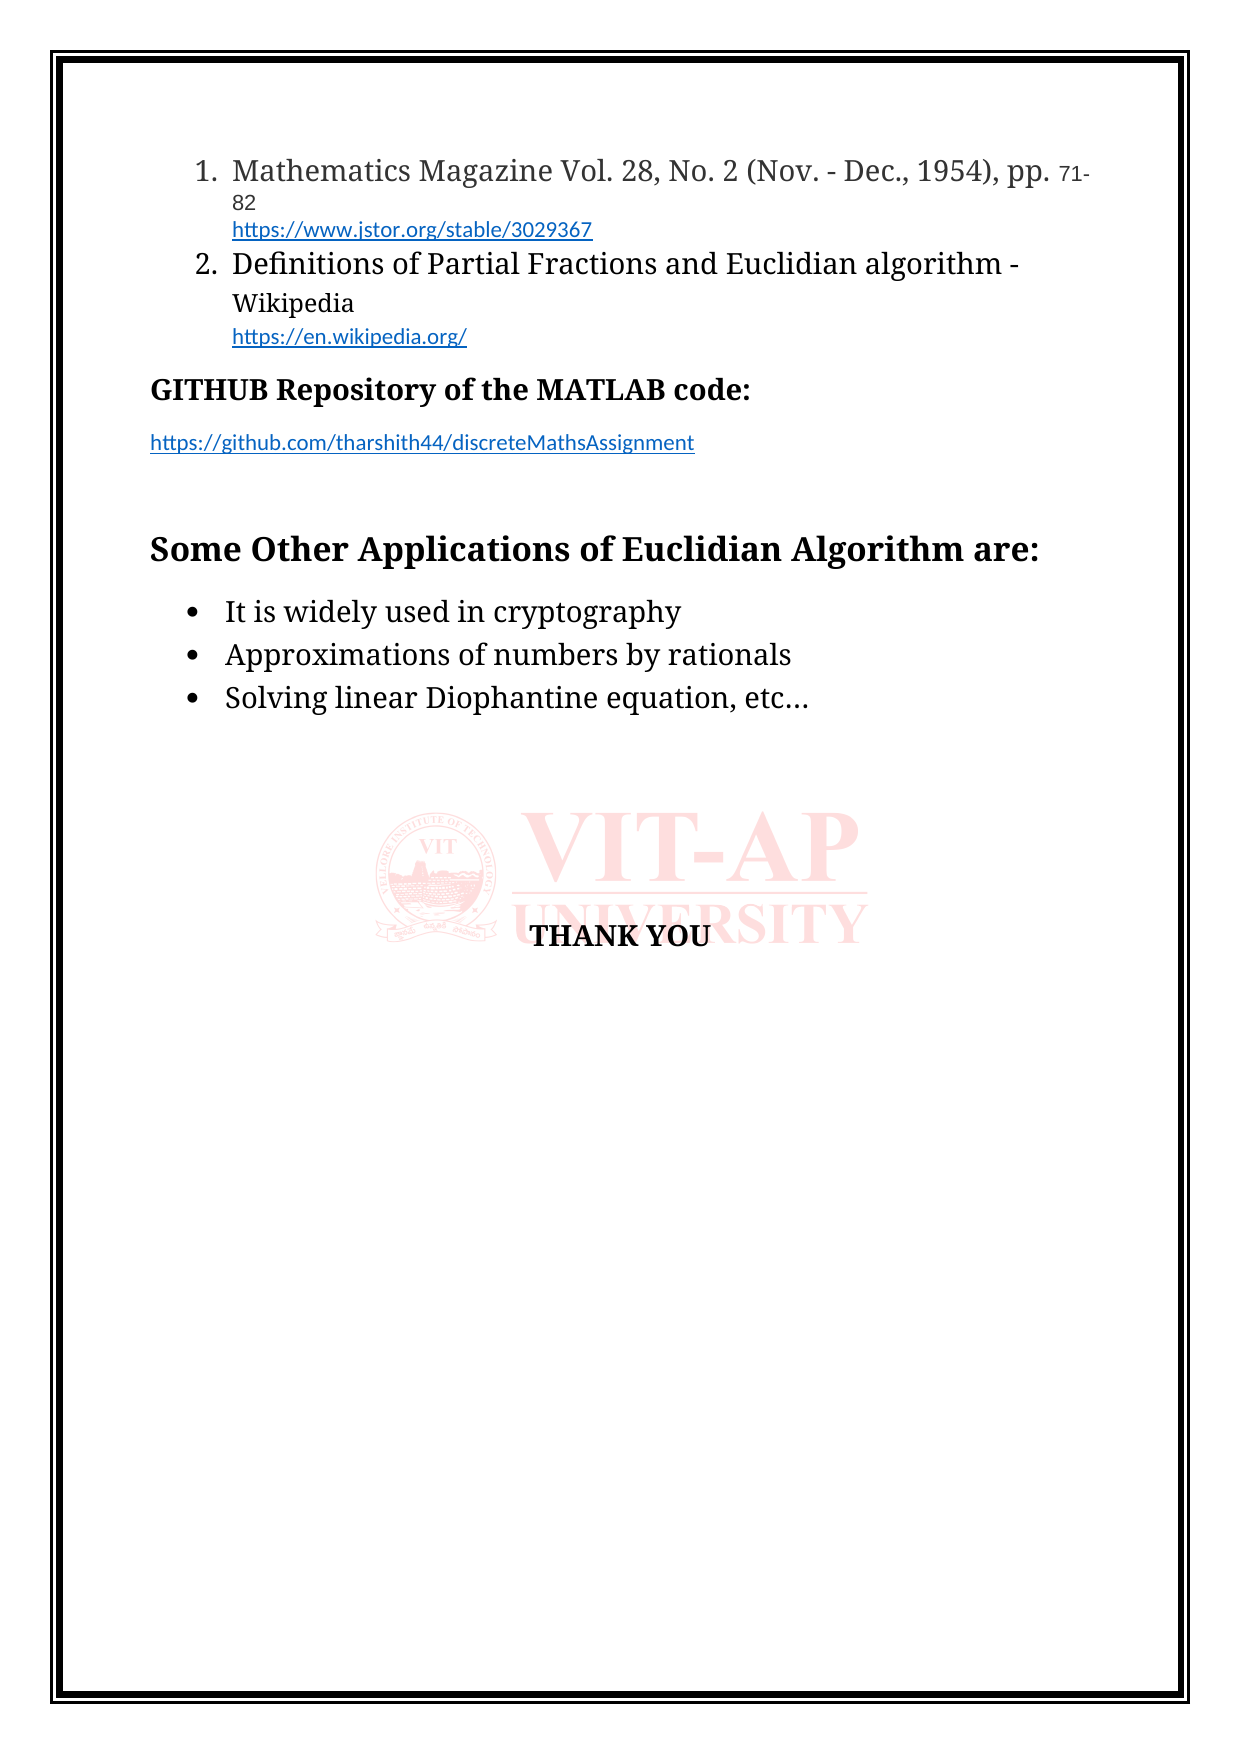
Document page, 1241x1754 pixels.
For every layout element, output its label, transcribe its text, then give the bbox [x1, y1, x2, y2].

list https://en.wikipedia.org/ [232, 322, 1090, 350]
text https://github.com/tharshith44/discreteMathsAssignment [150, 428, 1090, 456]
list It is widely used in cryptography [187, 591, 1090, 631]
list https://www.jstor.org/stable/3029367 [232, 215, 1090, 243]
list Solving linear Diophantine equation, etc… [187, 677, 1090, 717]
text GITHUB Repository of the MATLAB code: [150, 369, 1090, 409]
list Definitions of Partial Fractions and Euclidian algorithm - Wikipedia [194, 243, 1090, 319]
text Some Other Applications of Euclidian Algorithm are: [150, 526, 1090, 571]
list Approximations of numbers by rationals [187, 634, 1090, 674]
text THANK YOU [150, 915, 1090, 954]
list Mathematics Magazine Vol. 28, No. 2 (Nov. - Dec., 1954), pp. 71-82 [194, 150, 1090, 215]
